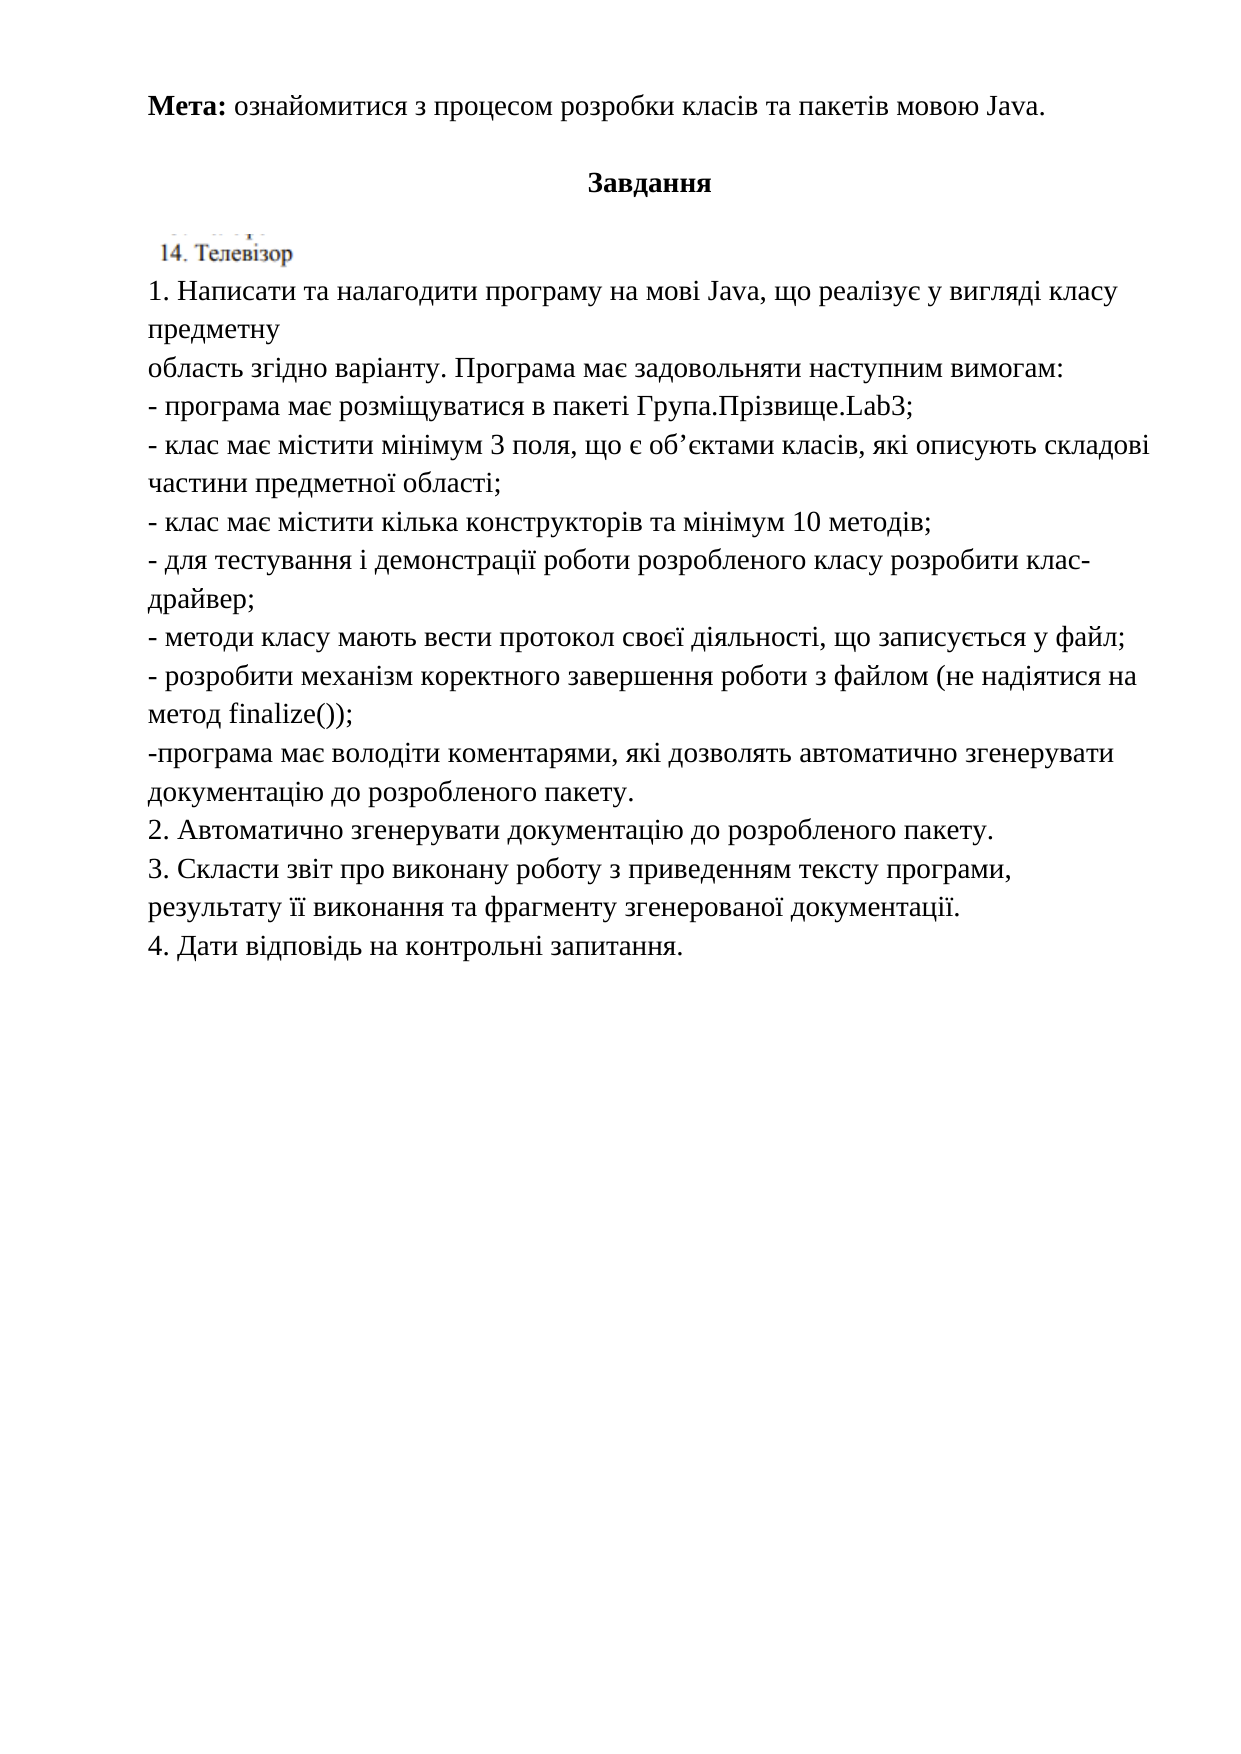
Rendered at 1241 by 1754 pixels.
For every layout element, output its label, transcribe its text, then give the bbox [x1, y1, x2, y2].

text Завдання [148, 166, 1152, 199]
text - клас має містити кілька конструкторів та мінімум 10 методів; [148, 504, 1152, 537]
text документацію до розробленого пакету. [148, 774, 1152, 807]
text 3. Скласти звіт про виконану роботу з приведенням тексту програми, результату її виконання та фрагменту згенерованої документації. [148, 851, 1152, 923]
text - клас має містити мінімум 3 поля, що є об’єктами класів, які описують складові частини предметної області; [148, 427, 1152, 499]
text 1. Написати та налагодити програму на мові Java, що реалізує у вигляді класу предметну [148, 273, 1152, 345]
text - методи класу мають вести протокол своєї діяльності, що записується у файл; [148, 619, 1152, 653]
text Мета: ознайомитися з процесом розробки класів та пакетів мовою Java. [148, 88, 1152, 122]
text 4. Дати відповідь на контрольні запитання. [148, 928, 1152, 961]
text -програма має володіти коментарями, які дозволять автоматично згенерувати [148, 735, 1152, 769]
text - розробити механізм коректного завершення роботи з файлом (не надіятися на метод finalize()); [148, 658, 1152, 730]
picture [147, 234, 309, 269]
text - програма має розміщуватися в пакеті Група.Прізвище.Lab3; [148, 388, 1152, 422]
text 2. Автоматично згенерувати документацію до розробленого пакету. [148, 812, 1152, 846]
text область згідно варіанту. Програма має задовольняти наступним вимогам: [148, 350, 1152, 383]
text - для тестування і демонстрації роботи розробленого класу розробити клас-драйвер; [148, 542, 1152, 614]
